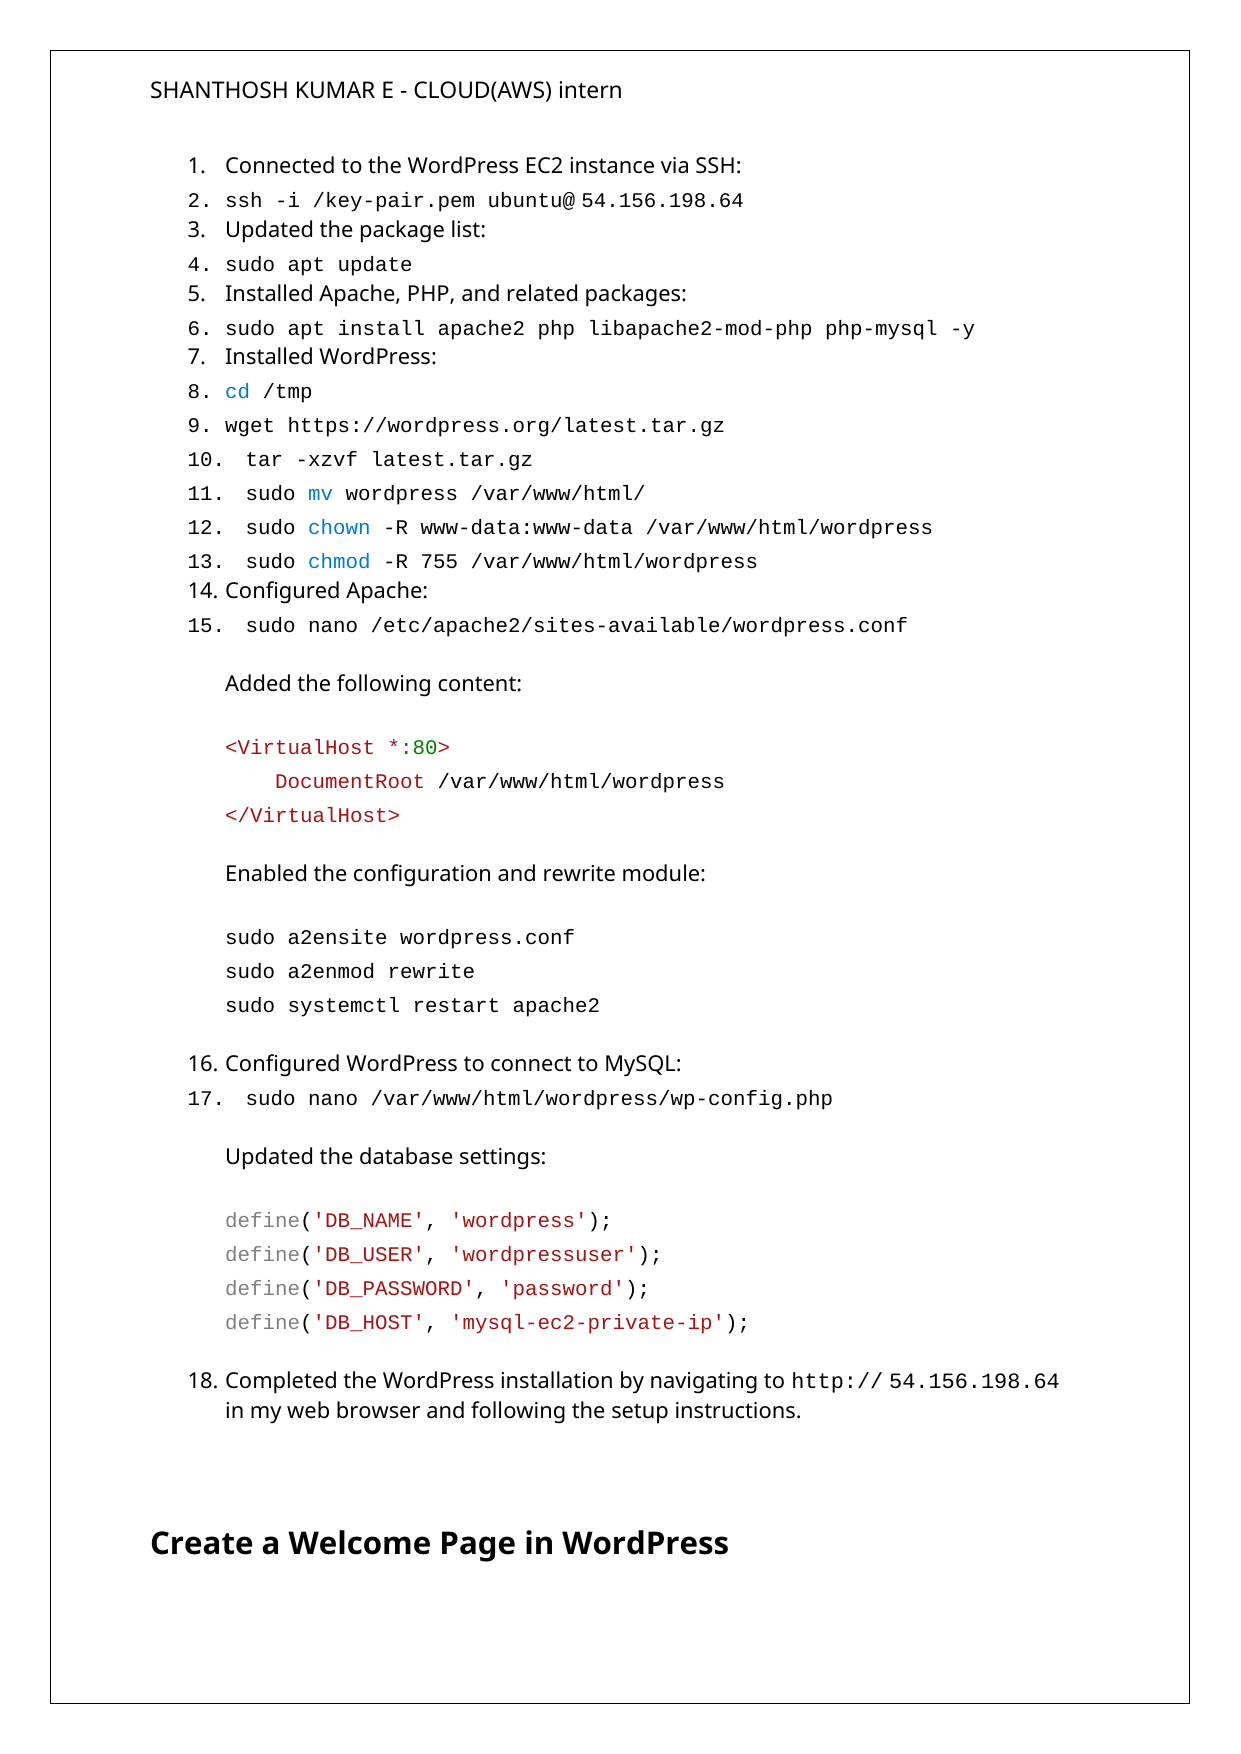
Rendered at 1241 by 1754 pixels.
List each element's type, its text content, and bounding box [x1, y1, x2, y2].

list sudo apt install apache2 php libapache2-mod-php php-mysql -y [187, 307, 1090, 341]
list tar -xzvf latest.tar.gz [187, 439, 1090, 473]
list Completed the WordPress installation by navigating to http:// 54.156.198.64 in my web browser and following the setup instructions. [187, 1364, 1090, 1424]
text define('DB_PASSWORD', 'password'); [225, 1267, 1090, 1301]
list Installed Apache, PHP, and related packages: [187, 277, 1090, 307]
text <VirtualHost *:80> [225, 727, 1090, 761]
text define('DB_NAME', 'wordpress'); [225, 1199, 1090, 1233]
list wget https://wordpress.org/latest.tar.gz [187, 405, 1090, 439]
text define('DB_HOST', 'mysql-ec2-private-ip'); [225, 1301, 1090, 1335]
text sudo systemctl restart apache2 [225, 984, 1090, 1018]
list Updated the package list: [187, 214, 1090, 243]
list Configured Apache: [187, 575, 1090, 604]
list Installed WordPress: [187, 341, 1090, 371]
text Updated the database settings: [225, 1141, 1090, 1170]
list Configured WordPress to connect to MySQL: [187, 1048, 1090, 1077]
text </VirtualHost> [225, 794, 1090, 828]
list sudo nano /var/www/html/wordpress/wp-config.php [187, 1077, 1090, 1111]
list sudo chown -R www-data:www-data /var/www/html/wordpress [187, 507, 1090, 541]
text Create a Welcome Page in WordPress [150, 1521, 1090, 1563]
list cd /tmp [187, 371, 1090, 405]
text Enabled the configuration and rewrite module: [225, 858, 1090, 887]
list sudo mv wordpress /var/www/html/ [187, 473, 1090, 507]
list ssh -i /key-pair.pem ubuntu@ 54.156.198.64 [187, 180, 1090, 214]
list sudo apt update [187, 243, 1090, 277]
text Added the following content: [225, 668, 1090, 697]
text sudo a2ensite wordpress.conf [225, 917, 1090, 951]
text sudo a2enmod rewrite [225, 951, 1090, 984]
list sudo chmod -R 755 /var/www/html/wordpress [187, 541, 1090, 575]
text define('DB_USER', 'wordpressuser'); [225, 1233, 1090, 1267]
list sudo nano /etc/apache2/sites-available/wordpress.conf [187, 604, 1090, 638]
text DocumentRoot /var/www/html/wordpress [225, 761, 1090, 794]
list Connected to the WordPress EC2 instance via SSH: [187, 150, 1090, 180]
